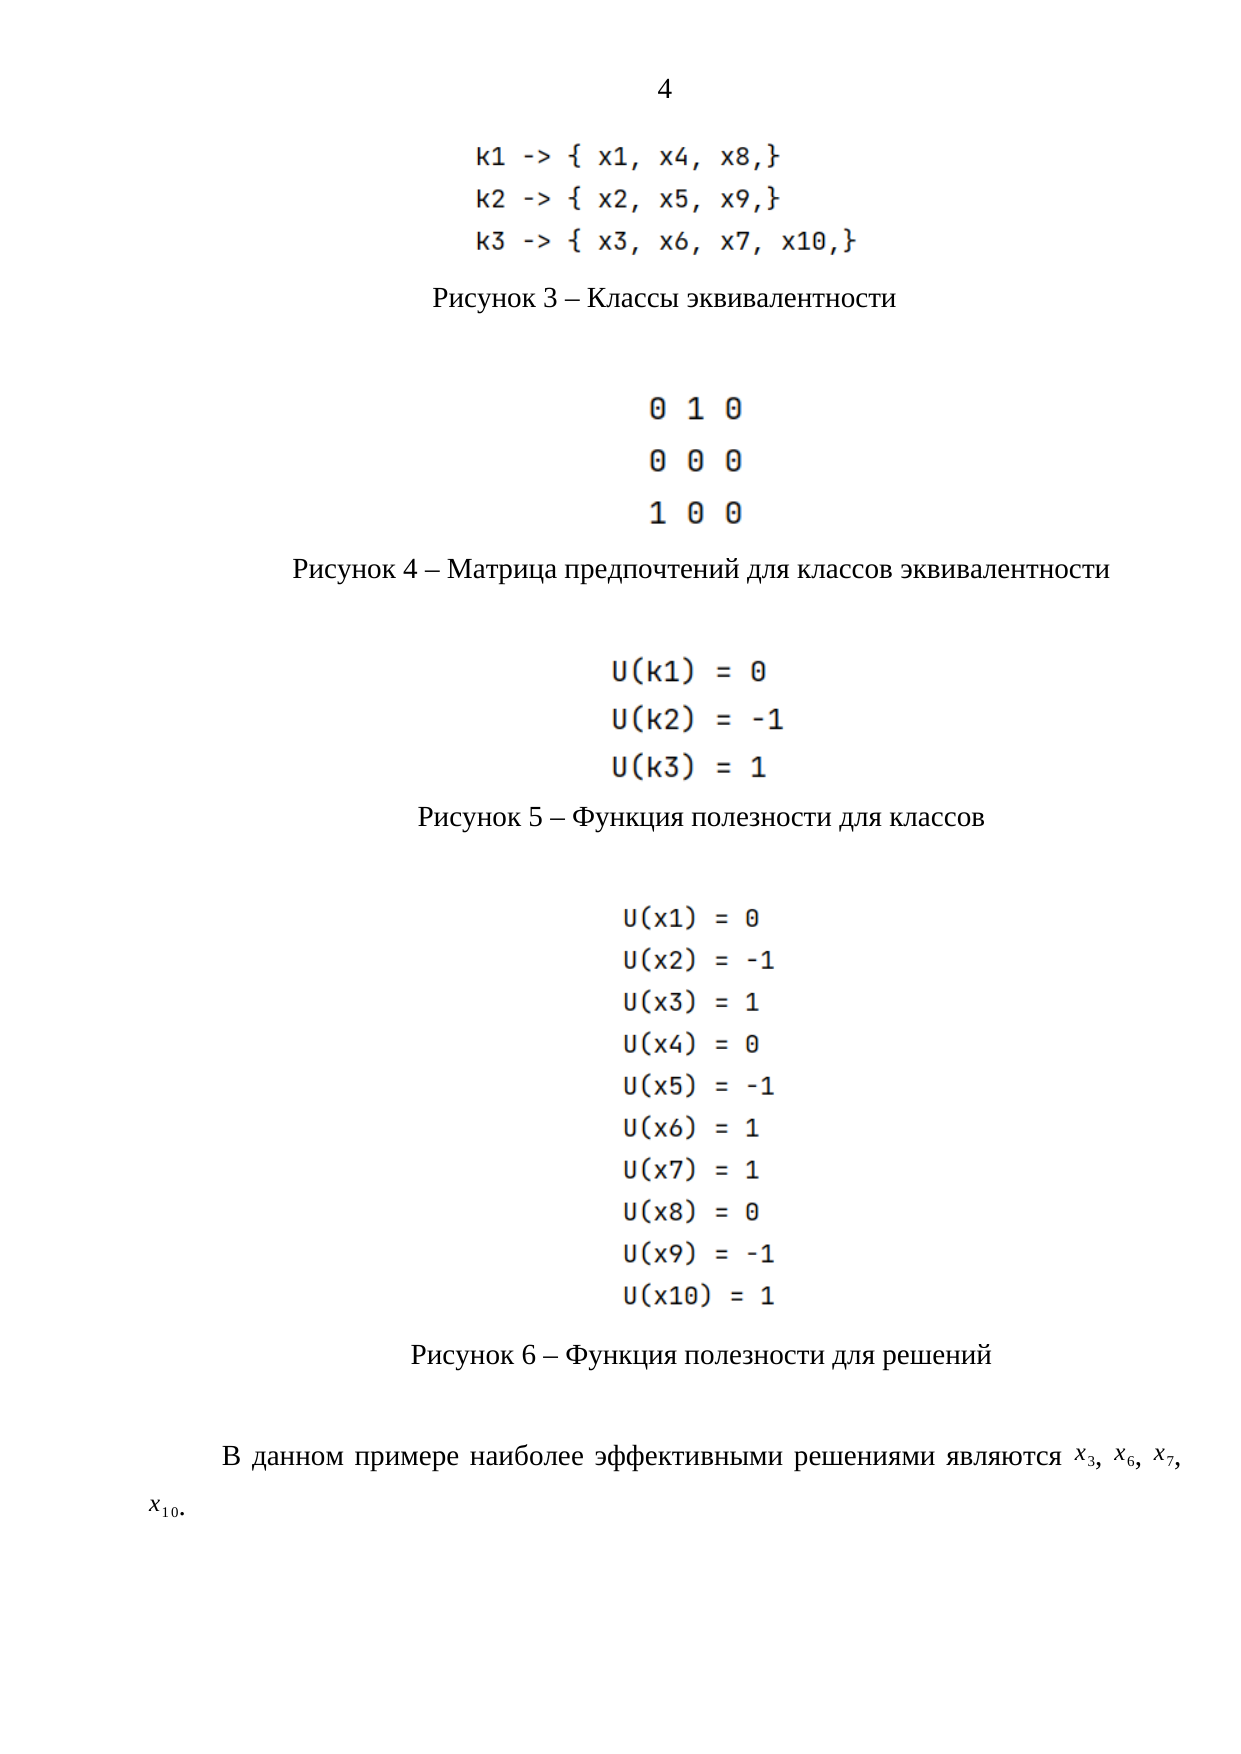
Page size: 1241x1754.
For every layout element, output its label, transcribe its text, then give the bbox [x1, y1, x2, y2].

text Рисунок 6 – Функция полезности для решений [148, 1337, 1181, 1371]
picture [610, 899, 793, 1321]
picture [464, 137, 865, 264]
text В данном примере наиболее эффективными решениями являются , , , . [148, 1438, 1181, 1522]
text Рисунок 5 – Функция полезности для классов [148, 799, 1181, 832]
picture [604, 651, 799, 783]
text Рисунок 3 – Классы эквивалентности [148, 280, 1181, 314]
text Рисунок 4 – Матрица предпочтений для классов эквивалентности [148, 551, 1181, 584]
picture [636, 381, 767, 535]
